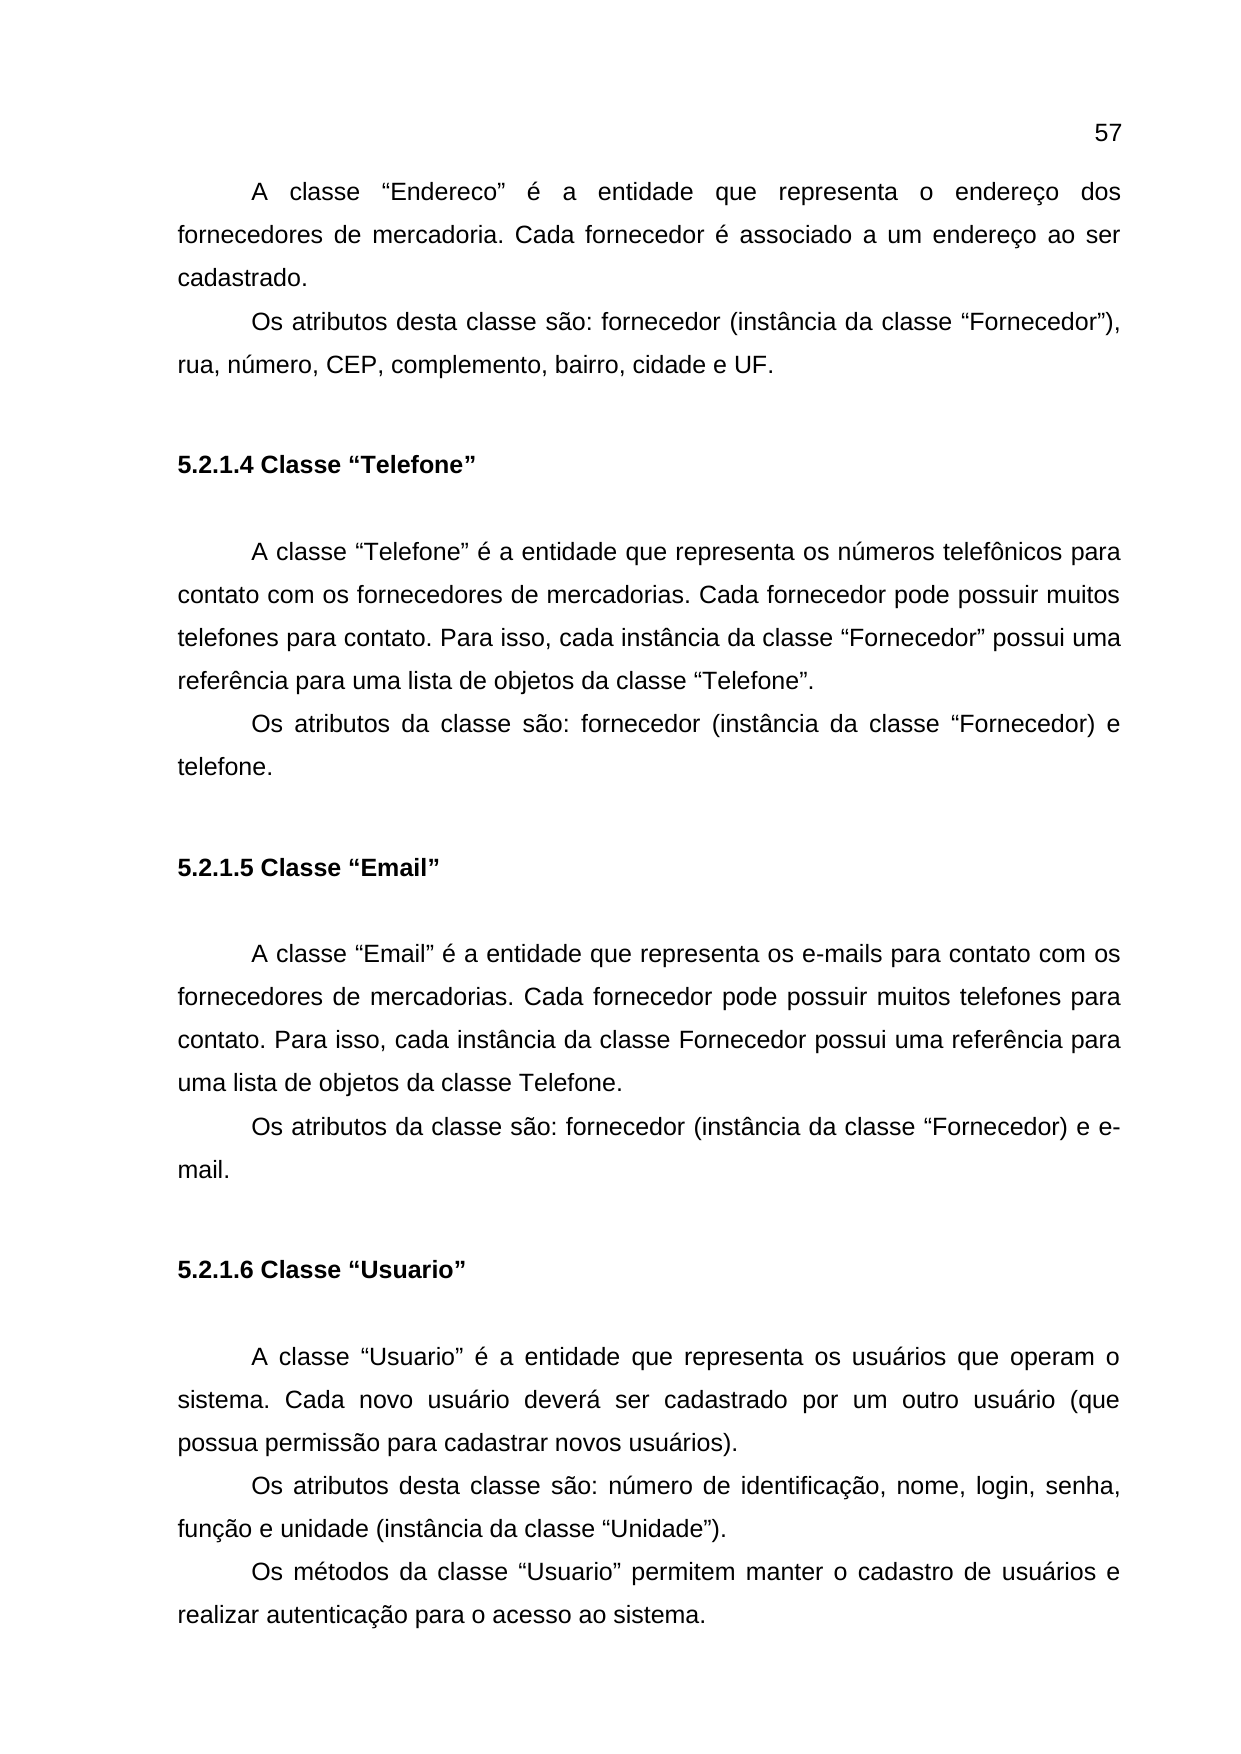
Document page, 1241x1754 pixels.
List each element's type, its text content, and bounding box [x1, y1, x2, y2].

subtitle 5.2.1.5 Classe “Email” [177, 853, 1122, 882]
text Os atributos desta classe são: fornecedor (instância da classe “Fornecedor”), rua, número, CEP, complemento, bairro, cidade e UF. [177, 307, 1122, 378]
subtitle 5.2.1.6 Classe “Usuario” [177, 1255, 1122, 1284]
text Os atributos da classe são: fornecedor (instância da classe “Fornecedor) e e-mail. [177, 1112, 1122, 1183]
subtitle 5.2.1.4 Classe “Telefone” [177, 450, 1122, 479]
text A classe “Telefone” é a entidade que representa os números telefônicos para contato com os fornecedores de mercadorias. Cada fornecedor pode possuir muitos telefones para contato. Para isso, cada instância da classe “Fornecedor” possui uma referência para uma lista de objetos da classe “Telefone”. [177, 537, 1122, 695]
text Os atributos desta classe são: número de identificação, nome, login, senha, função e unidade (instância da classe “Unidade”). [177, 1471, 1122, 1543]
text A classe “Usuario” é a entidade que representa os usuários que operam o sistema. Cada novo usuário deverá ser cadastrado por um outro usuário (que possua permissão para cadastrar novos usuários). [177, 1342, 1122, 1457]
text Os atributos da classe são: fornecedor (instância da classe “Fornecedor) e telefone. [177, 709, 1122, 781]
text A classe “Endereco” é a entidade que representa o endereço dos fornecedores de mercadoria. Cada fornecedor é associado a um endereço ao ser cadastrado. [177, 177, 1122, 292]
text Os métodos da classe “Usuario” permitem manter o cadastro de usuários e realizar autenticação para o acesso ao sistema. [177, 1557, 1122, 1629]
text A classe “Email” é a entidade que representa os e-mails para contato com os fornecedores de mercadorias. Cada fornecedor pode possuir muitos telefones para contato. Para isso, cada instância da classe Fornecedor possui uma referência para uma lista de objetos da classe Telefone. [177, 939, 1122, 1097]
